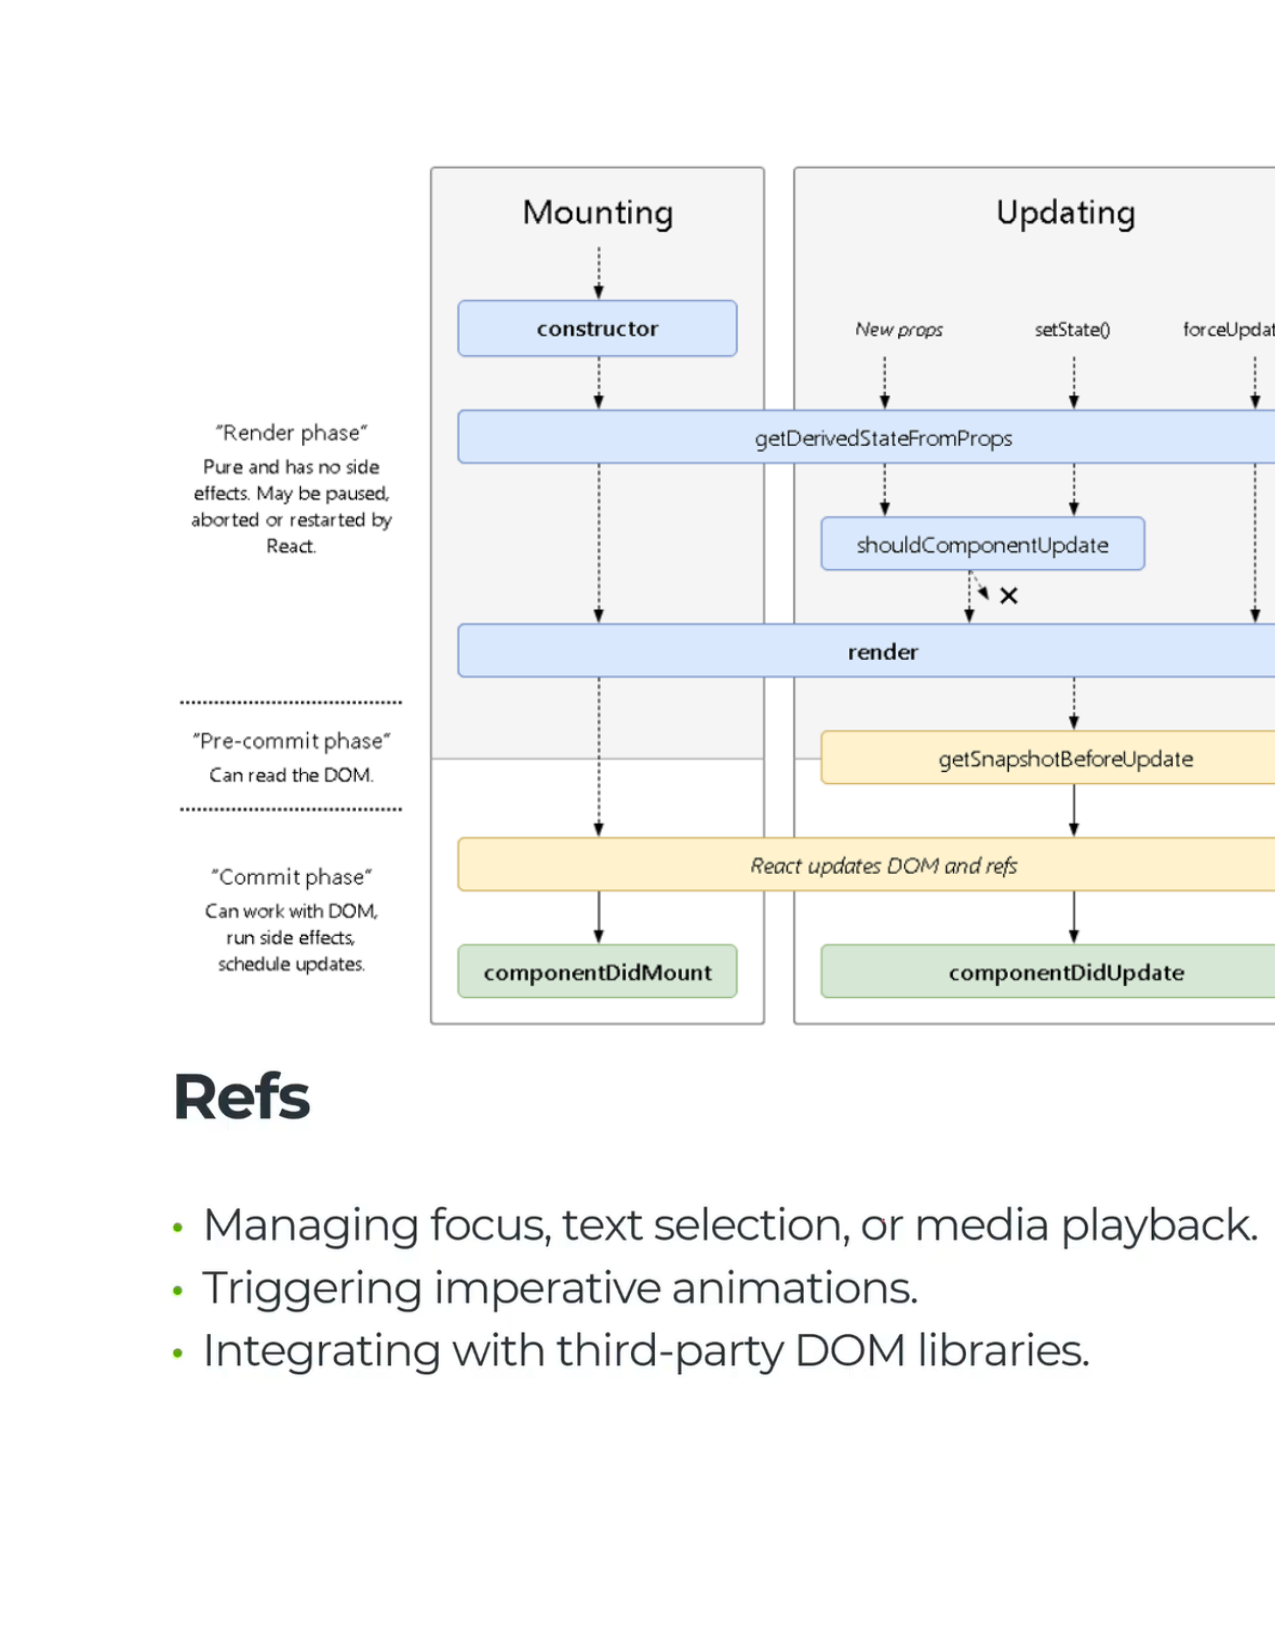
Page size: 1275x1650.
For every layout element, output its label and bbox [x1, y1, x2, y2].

picture [147, 147, 1275, 1046]
picture [147, 1063, 1273, 1399]
